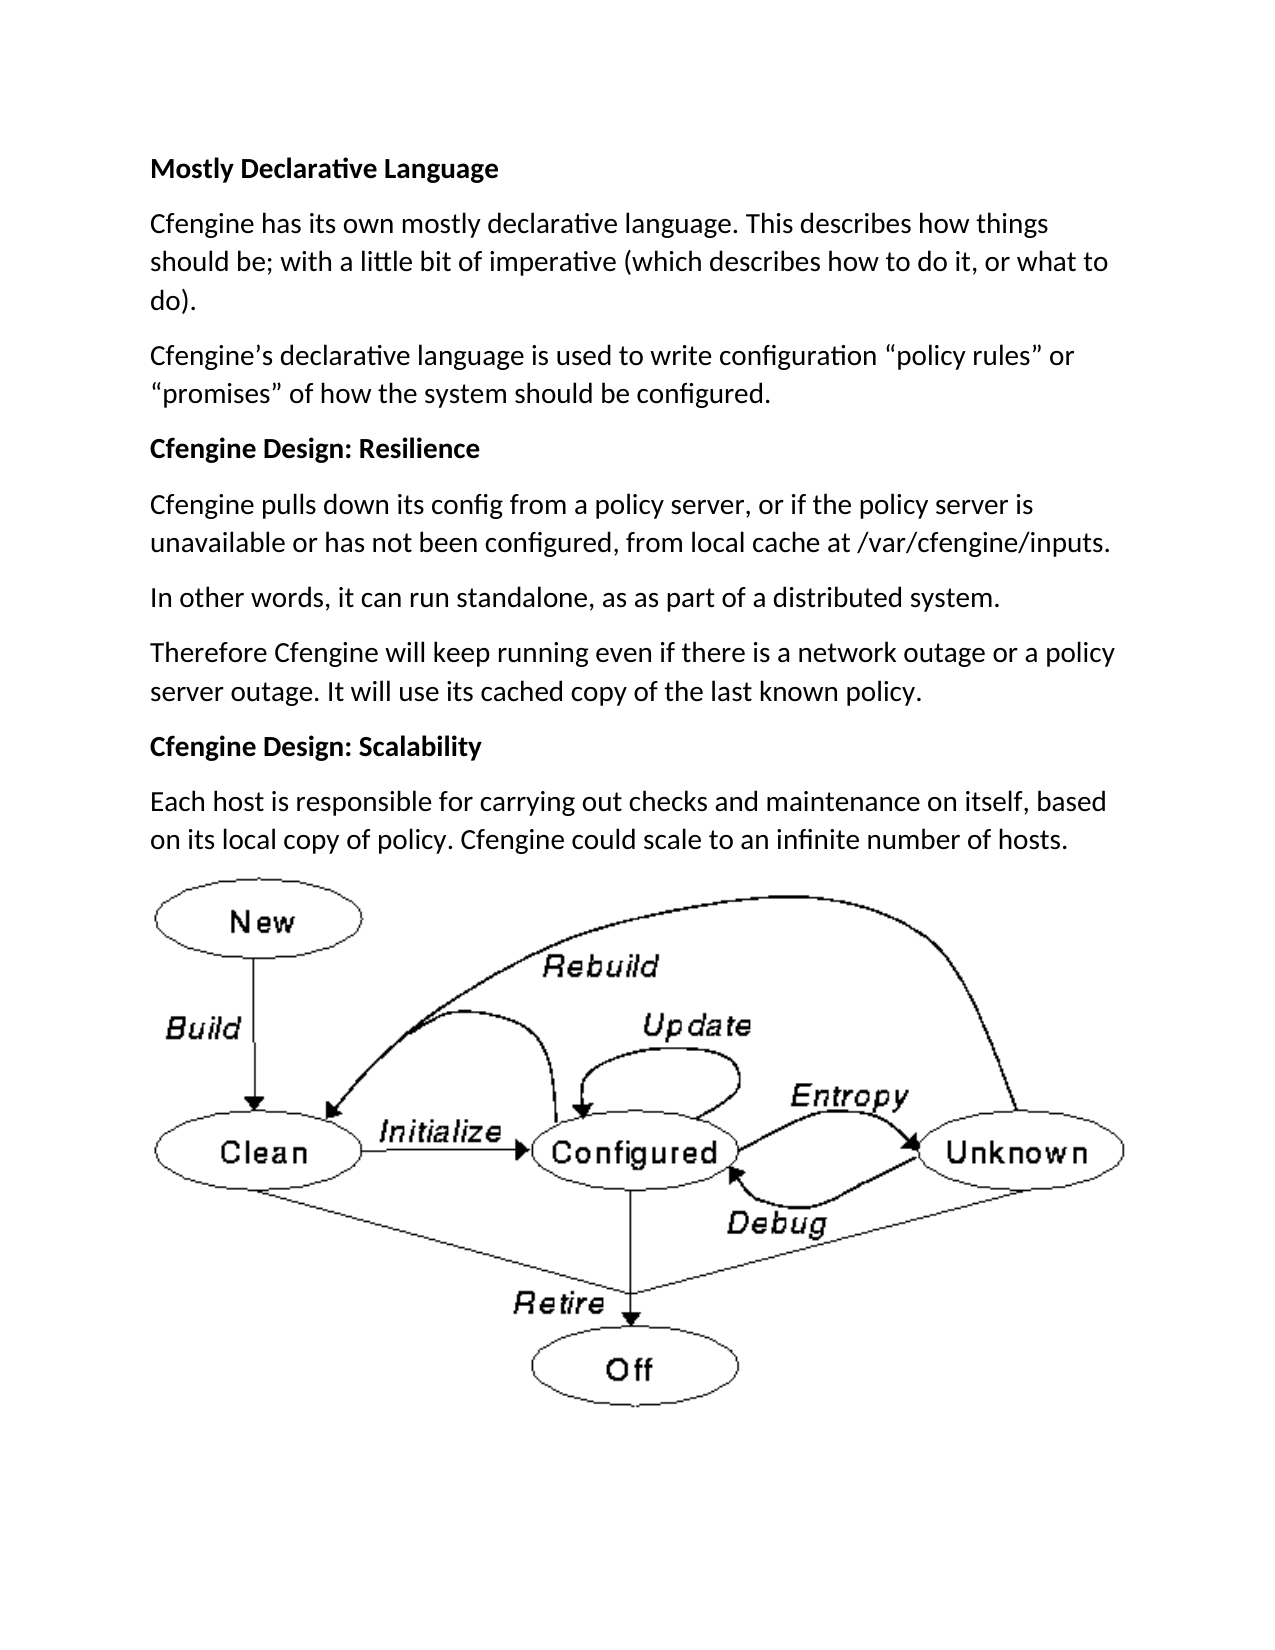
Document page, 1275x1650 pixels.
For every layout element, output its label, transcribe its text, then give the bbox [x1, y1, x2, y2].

text Cfengine’s declarative language is used to write configuration “policy rules” or “promises” of how the system should be configured. [150, 337, 1125, 411]
text Cfengine pulls down its config from a policy server, or if the policy server is unavailable or has not been configured, from local cache at /var/cfengine/inputs. [150, 486, 1125, 560]
text Mostly Declarative Language [150, 150, 1125, 186]
text Cfengine Design: Resilience [150, 431, 1125, 466]
text In other words, it can run standalone, as as part of a distributed system. [150, 579, 1125, 615]
text Cfengine has its own mostly declarative language. This describes how things should be; with a little bit of imperative (which describes how to do it, or what to do). [150, 205, 1125, 318]
text Each host is responsible for carrying out checks and maintenance on itself, based on its local copy of policy. Cfengine could scale to an infinite number of hosts. [150, 783, 1125, 857]
text Therefore Cfengine will keep running even if there is a network outage or a policy server outage. It will use its cached copy of the last known policy. [150, 634, 1125, 708]
text Cfengine Design: Scalability [150, 728, 1125, 763]
picture [150, 876, 1125, 1409]
